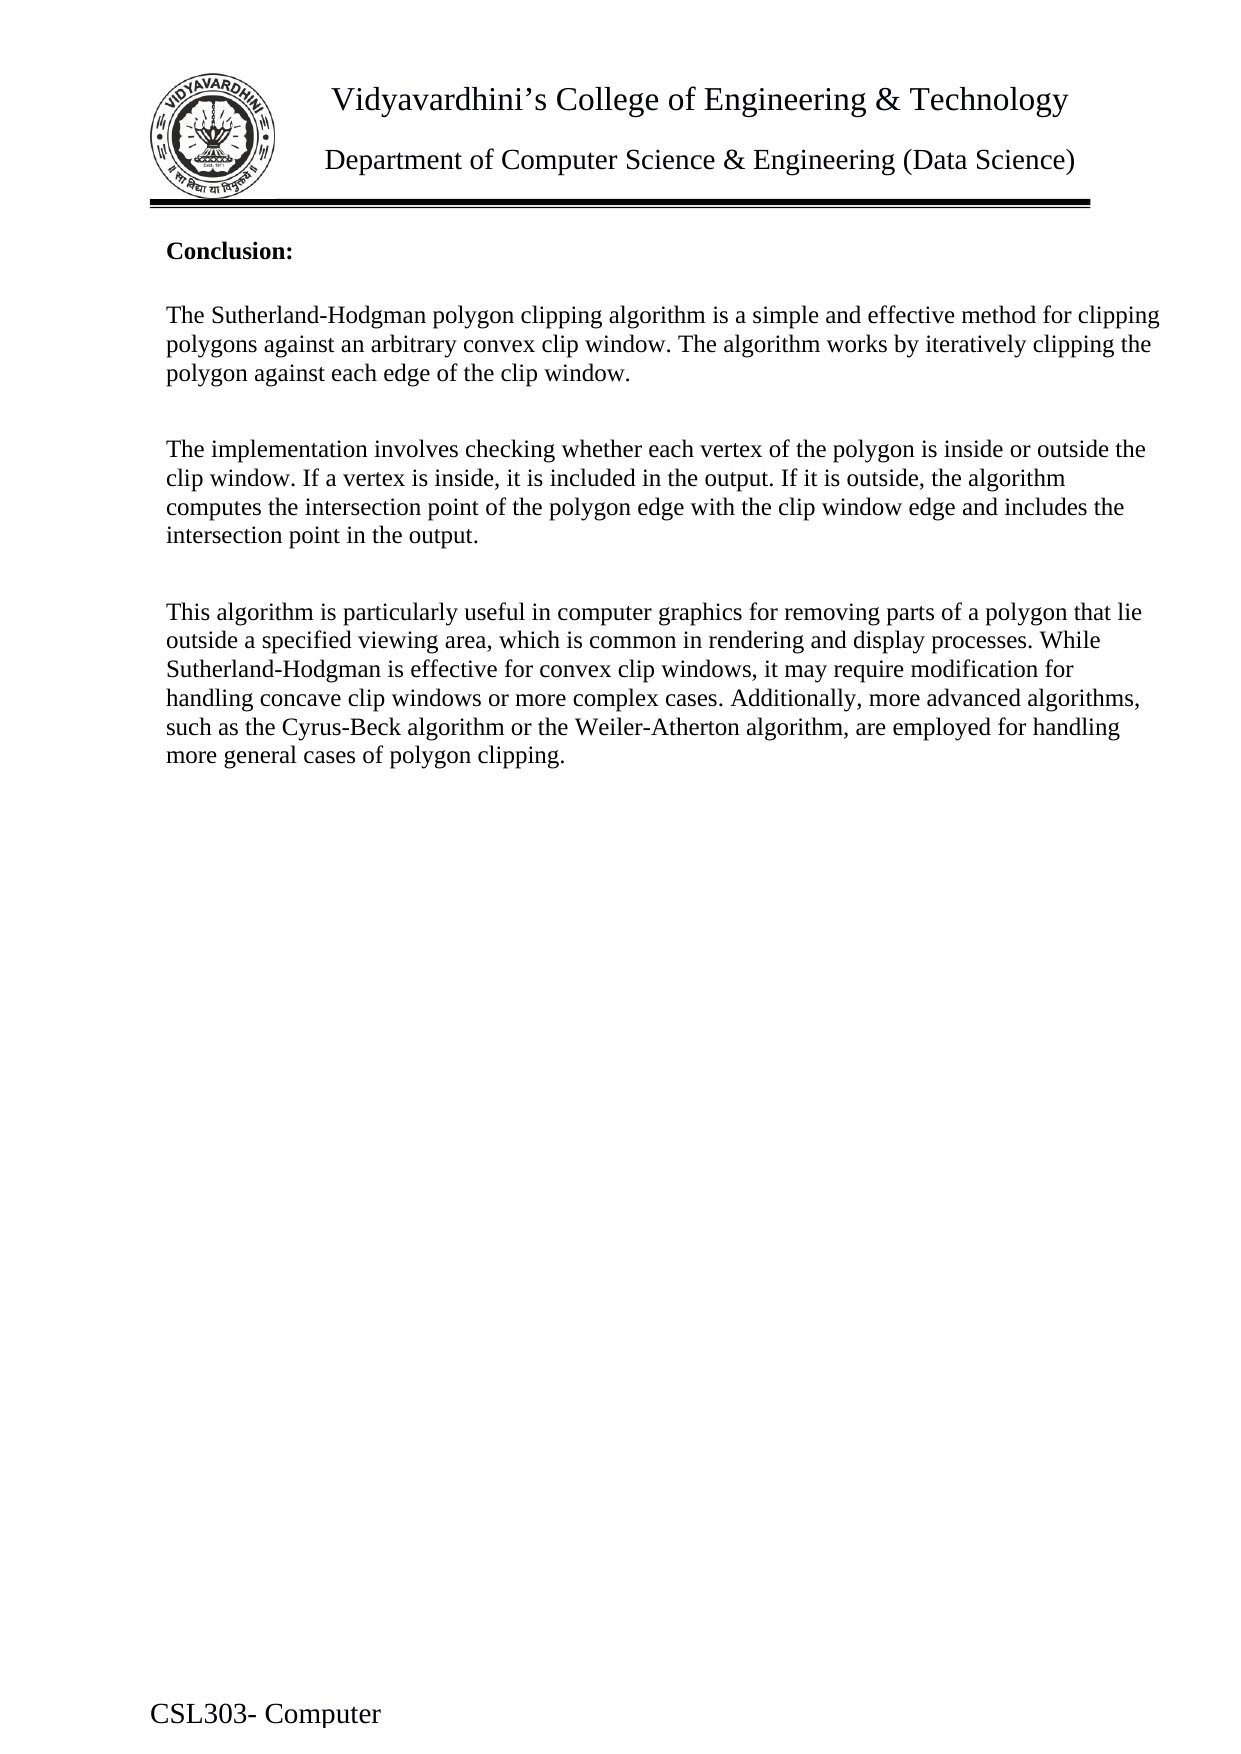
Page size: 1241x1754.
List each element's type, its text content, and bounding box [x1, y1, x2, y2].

picture [150, 73, 275, 199]
text The implementation involves checking whether each vertex of the polygon is inside or outside the clip window. If a vertex is inside, it is included in the output. If it is outside, the algorithm computes the intersection point of the polygon edge with the clip window edge and includes the intersection point in the output. [166, 434, 1167, 549]
text This algorithm is particularly useful in computer graphics for removing parts of a polygon that lie outside a specified viewing area, which is common in rendering and display processes. While Sutherland-Hodgman is effective for convex clip windows, it may require modification for handling concave clip windows or more complex cases. Additionally, more advanced algorithms, such as the Cyrus-Beck algorithm or the Weiler-Atherton algorithm, are employed for handling more general cases of polygon clipping. [166, 597, 1167, 769]
text Conclusion: [166, 236, 1167, 291]
text The Sutherland-Hodgman polygon clipping algorithm is a simple and effective method for clipping polygons against an arbitrary convex clip window. The algorithm works by iteratively clipping the polygon against each edge of the clip window. [166, 300, 1167, 387]
